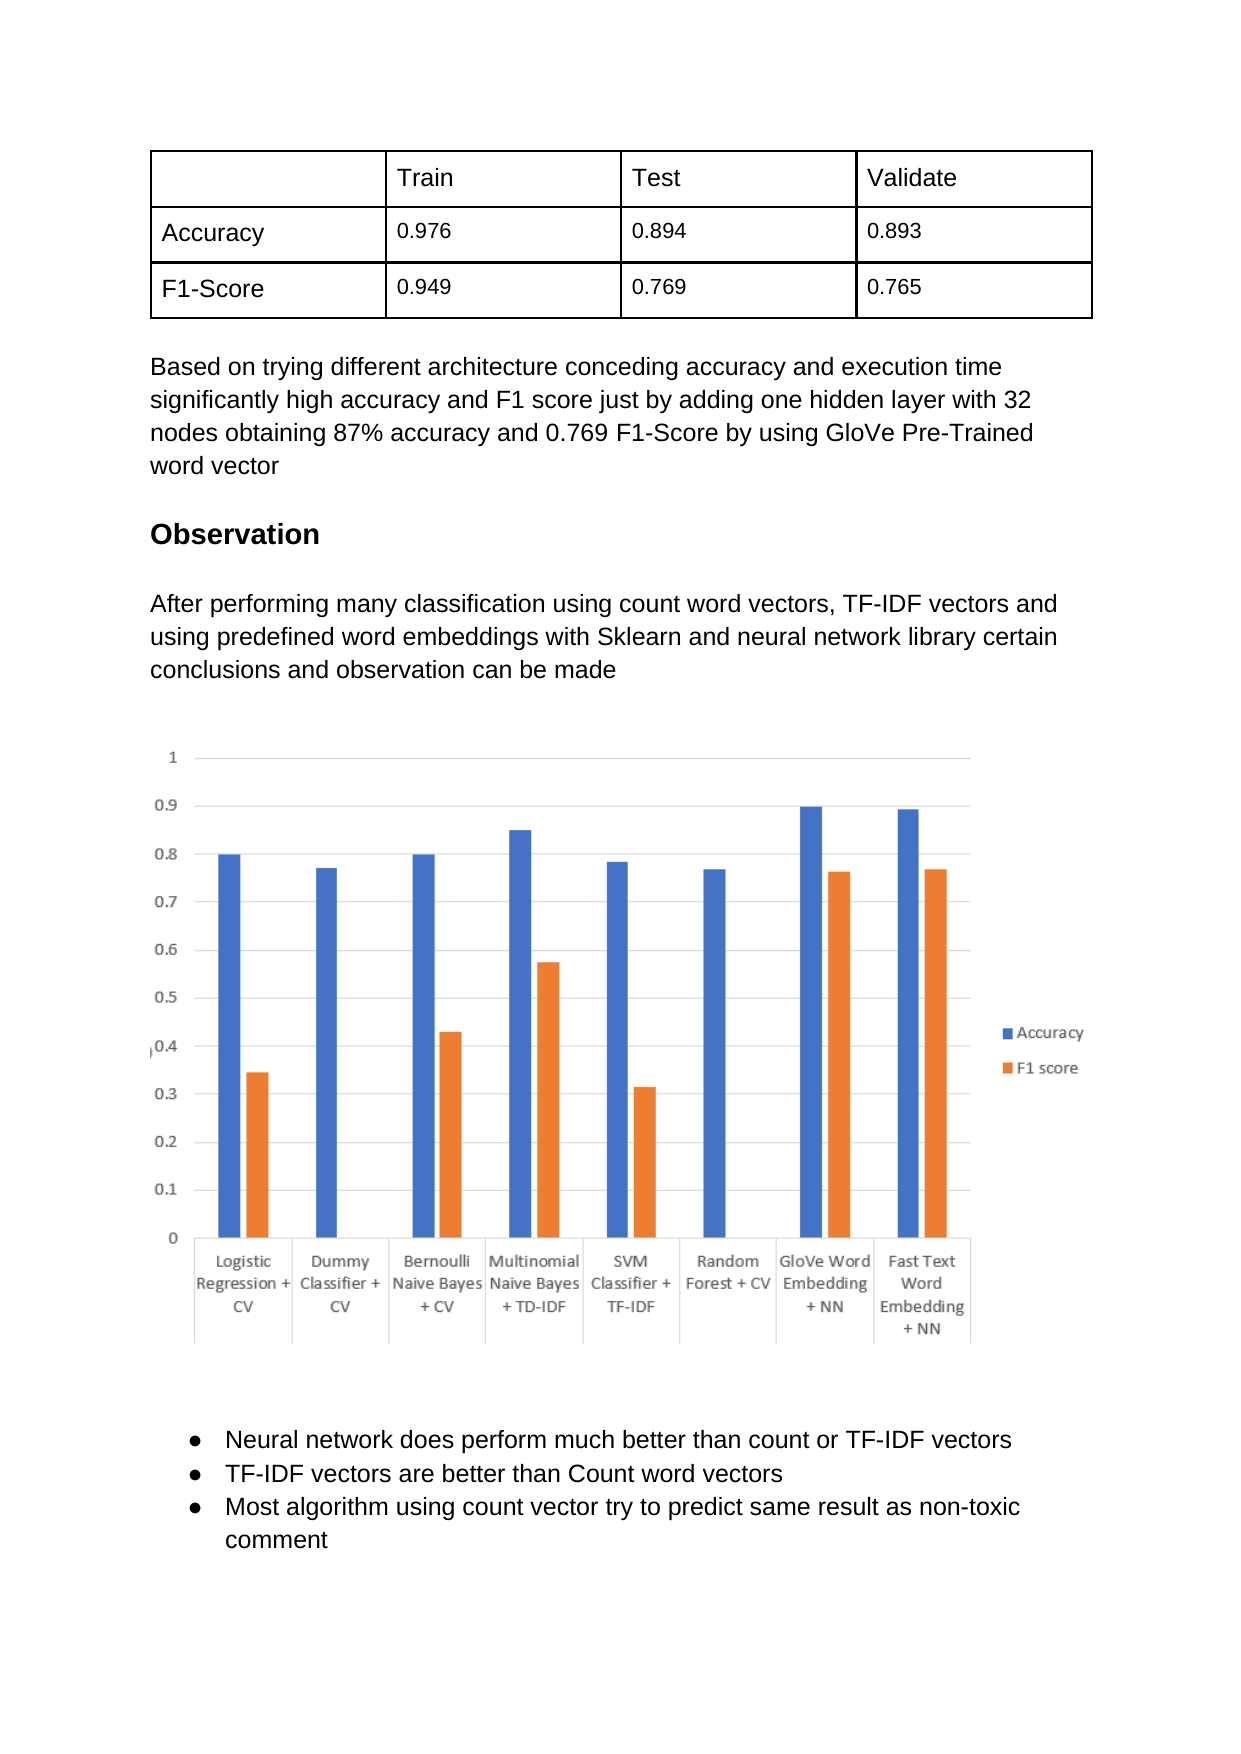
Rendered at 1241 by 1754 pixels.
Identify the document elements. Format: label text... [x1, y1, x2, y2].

text Observation [150, 517, 1090, 551]
table_header Test [622, 152, 855, 206]
table_cell F1-Score [152, 264, 385, 317]
text Based on trying different architecture conceding accuracy and execution time significantly high accuracy and F1 score just by adding one hidden layer with 32 nodes obtaining 87% accuracy and 0.769 F1-Score by using GloVe Pre-Trained word vector [150, 352, 1090, 480]
table_cell 0.765 [858, 264, 1091, 317]
table_cell 0.976 [387, 208, 620, 261]
list Neural network does perform much better than count or TF-IDF vectors [187, 1426, 1090, 1454]
table_header [152, 152, 385, 206]
text After performing many classification using count word vectors, TF-IDF vectors and using predefined word embeddings with Sklearn and neural network library certain conclusions and observation can be made [150, 589, 1090, 683]
table_cell Accuracy [152, 208, 385, 261]
table_cell 0.769 [622, 264, 855, 317]
table_cell 0.893 [858, 208, 1091, 261]
table_header Train [387, 152, 620, 206]
table_header Validate [858, 152, 1091, 206]
list Most algorithm using count vector try to predict same result as non-toxic comment [187, 1492, 1090, 1553]
table_cell 0.894 [622, 208, 855, 261]
table_cell 0.949 [387, 264, 620, 317]
list TF-IDF vectors are better than Count word vectors [187, 1458, 1090, 1487]
picture [150, 725, 1091, 1344]
